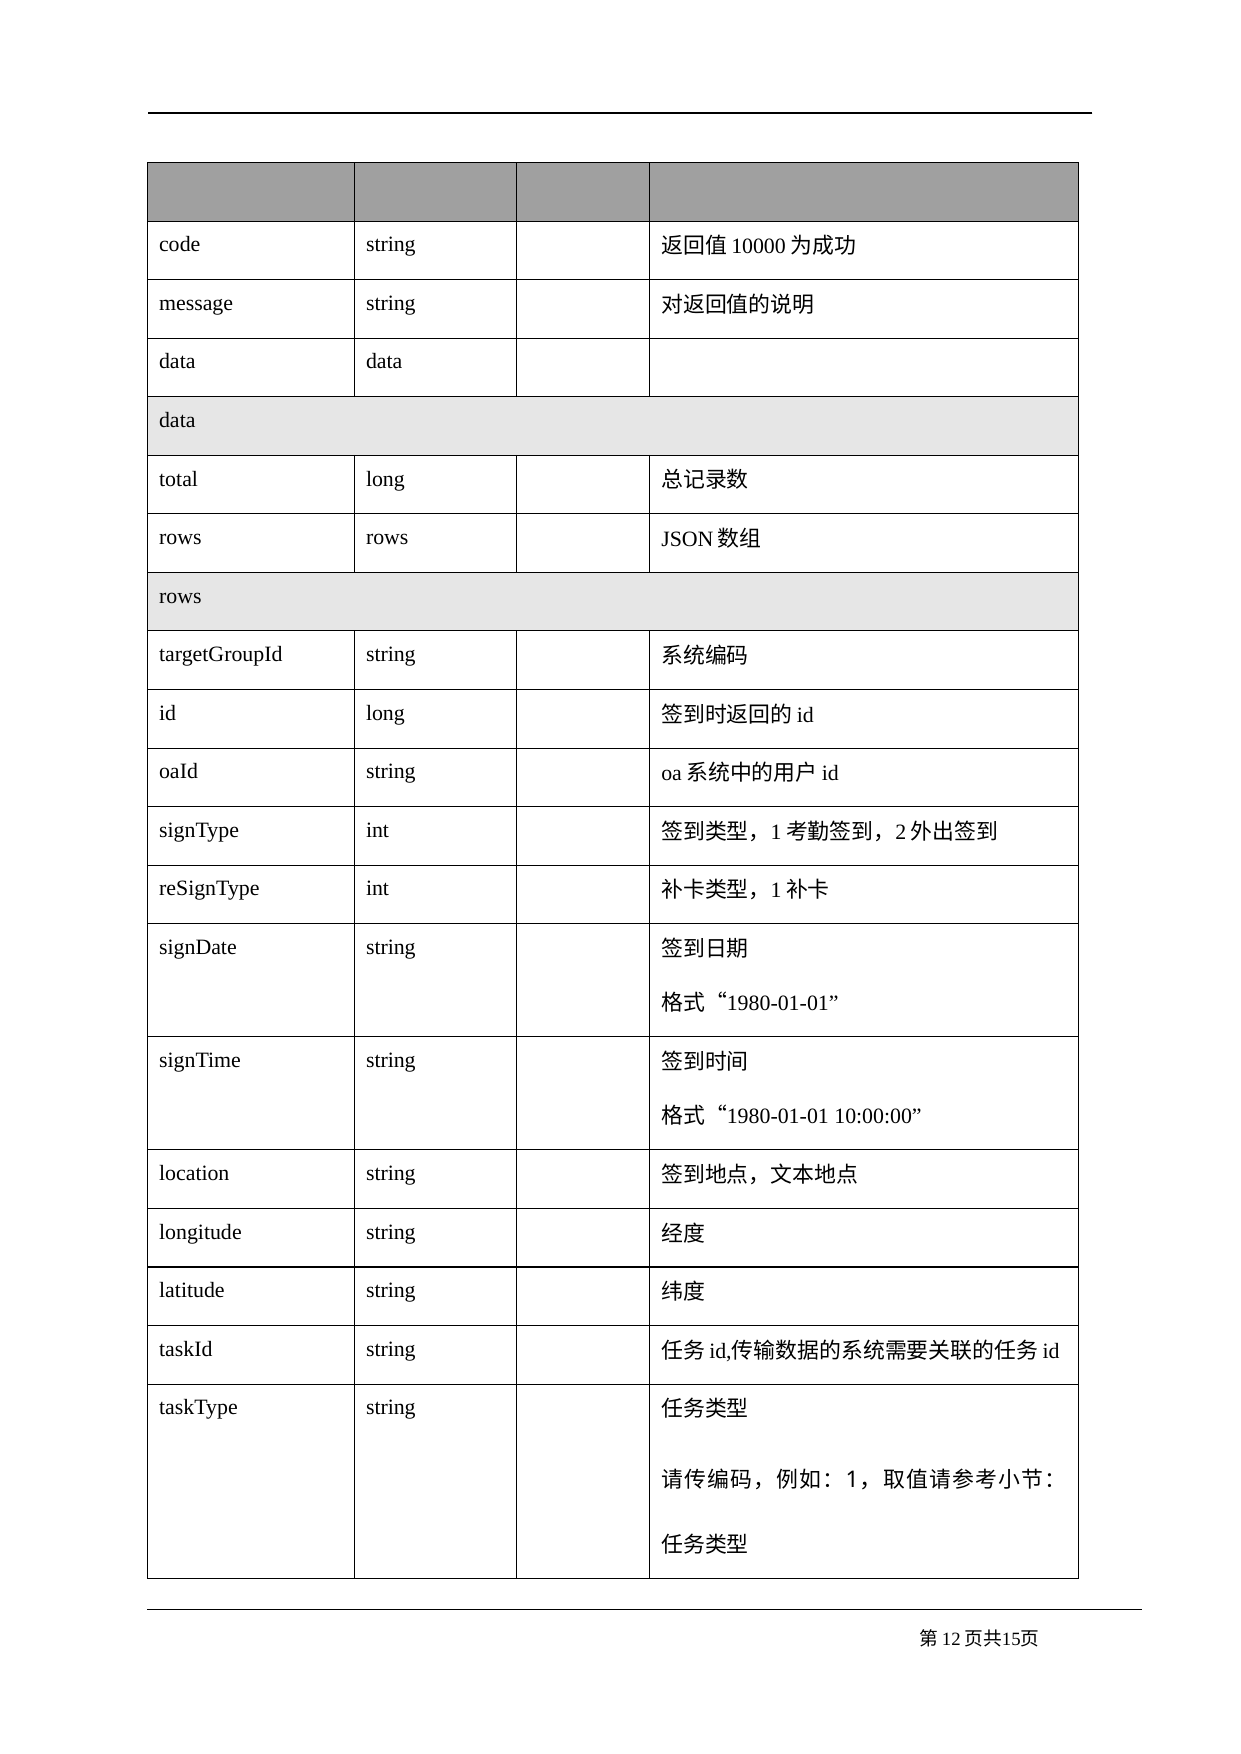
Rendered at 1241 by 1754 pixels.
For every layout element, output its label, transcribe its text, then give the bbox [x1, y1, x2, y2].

table_cell string [355, 1326, 516, 1383]
table_cell reSignType [148, 866, 354, 923]
table_cell latitude [148, 1268, 354, 1325]
table_cell [517, 631, 649, 689]
table_cell code [148, 222, 354, 279]
table_header 约束 [517, 163, 649, 221]
table_cell total [148, 456, 354, 513]
table_cell 任务id,传输数据的系统需要关联的任务id [650, 1326, 1078, 1383]
table_cell 返回值10000为成功 [650, 222, 1078, 279]
table_cell location [148, 1150, 354, 1208]
table_cell [517, 1326, 649, 1383]
table_cell [517, 1268, 649, 1325]
table_cell data [355, 339, 516, 396]
table_cell oa系统中的用户id [650, 749, 1078, 806]
table_cell 纬度 [650, 1268, 1078, 1325]
table_cell 签到地点，文本地点 [650, 1150, 1078, 1208]
table_cell string [355, 1209, 516, 1266]
table_cell 签到类型，1考勤签到，2外出签到 [650, 807, 1078, 864]
table_cell 签到日期 格式“1980-01-01” [650, 924, 1078, 1036]
table_header 字段名称 [148, 163, 354, 221]
table_cell longitude [148, 1209, 354, 1266]
table_cell [517, 222, 649, 279]
table_cell [517, 1209, 649, 1266]
table_cell JSON数组 [650, 514, 1078, 572]
table_cell [517, 1385, 649, 1578]
table_cell [517, 339, 649, 396]
table_cell 经度 [650, 1209, 1078, 1266]
table_cell string [355, 749, 516, 806]
table_cell [517, 514, 649, 572]
table_cell 签到时返回的id [650, 690, 1078, 747]
table_cell signType [148, 807, 354, 864]
table_cell data [148, 339, 354, 396]
table_cell string [355, 222, 516, 279]
table_cell [517, 866, 649, 923]
table_cell [650, 339, 1078, 396]
table_cell [517, 924, 649, 1036]
table_cell signDate [148, 924, 354, 1036]
table_cell [517, 456, 649, 513]
table_cell oaId [148, 749, 354, 806]
table_cell taskType [148, 1385, 354, 1578]
table_cell 对返回值的说明 [650, 280, 1078, 338]
table_cell string [355, 1037, 516, 1149]
table_cell [517, 1150, 649, 1208]
table_cell string [355, 1150, 516, 1208]
table_cell message [148, 280, 354, 338]
table_cell string [355, 631, 516, 689]
table_cell [517, 1037, 649, 1149]
table_cell string [355, 924, 516, 1036]
table_cell int [355, 866, 516, 923]
table_cell [517, 749, 649, 806]
table_cell long [355, 690, 516, 747]
table_cell taskId [148, 1326, 354, 1383]
table_header 说明 [650, 163, 1078, 221]
table_cell targetGroupId [148, 631, 354, 689]
table_cell 任务类型 请传编码，例如：1，取值请参考小节：任务类型 [650, 1385, 1078, 1578]
table_cell data [148, 397, 1078, 455]
table_cell [517, 807, 649, 864]
table_cell 补卡类型，1补卡 [650, 866, 1078, 923]
table_cell rows [148, 573, 1078, 630]
table_cell string [355, 1268, 516, 1325]
table_cell [517, 690, 649, 747]
table_header 类型 [355, 163, 516, 221]
table_cell 系统编码 [650, 631, 1078, 689]
table_cell id [148, 690, 354, 747]
table_cell 总记录数 [650, 456, 1078, 513]
table_cell rows [148, 514, 354, 572]
table_cell rows [355, 514, 516, 572]
table_cell string [355, 280, 516, 338]
table_cell [517, 280, 649, 338]
table_cell signTime [148, 1037, 354, 1149]
table_cell int [355, 807, 516, 864]
table_cell 签到时间 格式“1980-01-01 10:00:00” [650, 1037, 1078, 1149]
table_cell string [355, 1385, 516, 1578]
table_cell long [355, 456, 516, 513]
